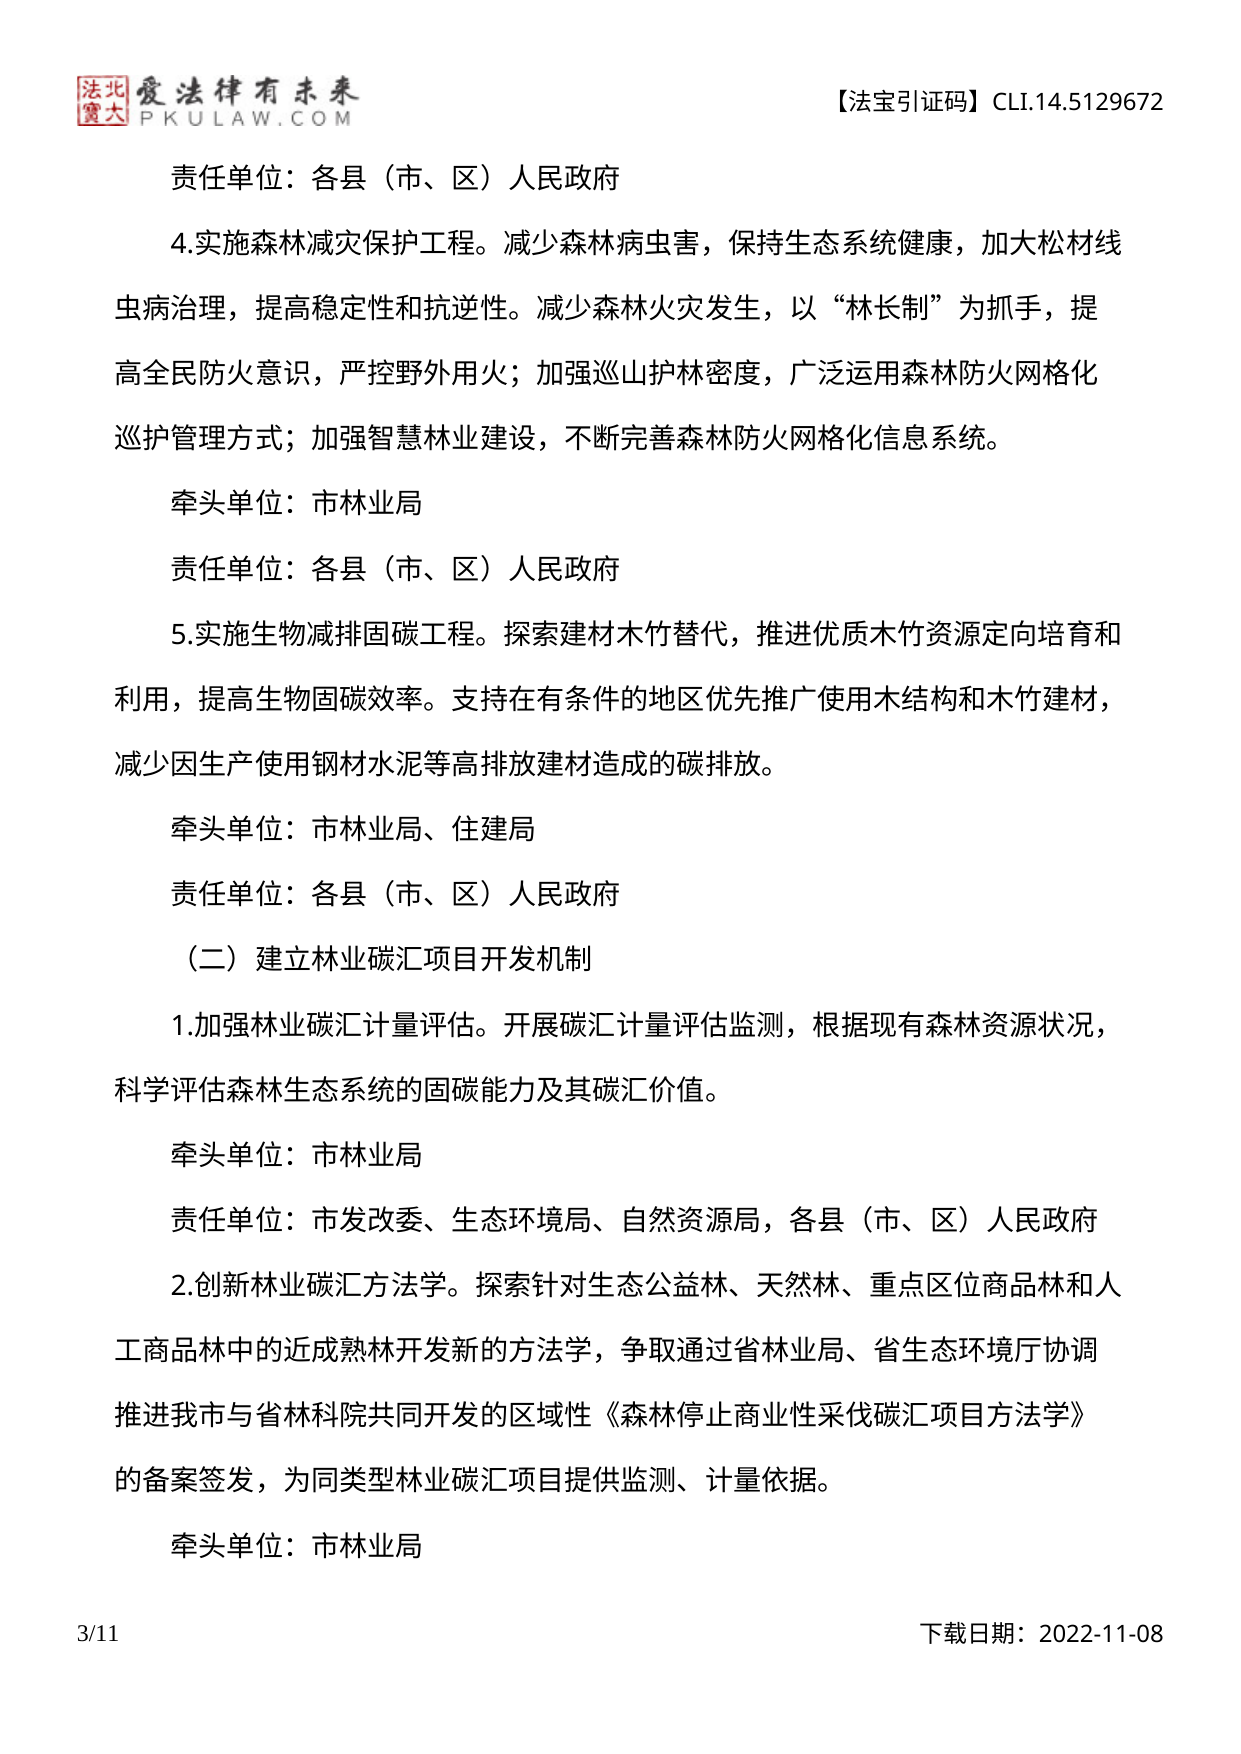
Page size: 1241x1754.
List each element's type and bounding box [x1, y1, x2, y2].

text [114, 156, 1126, 1564]
picture [76, 75, 361, 126]
